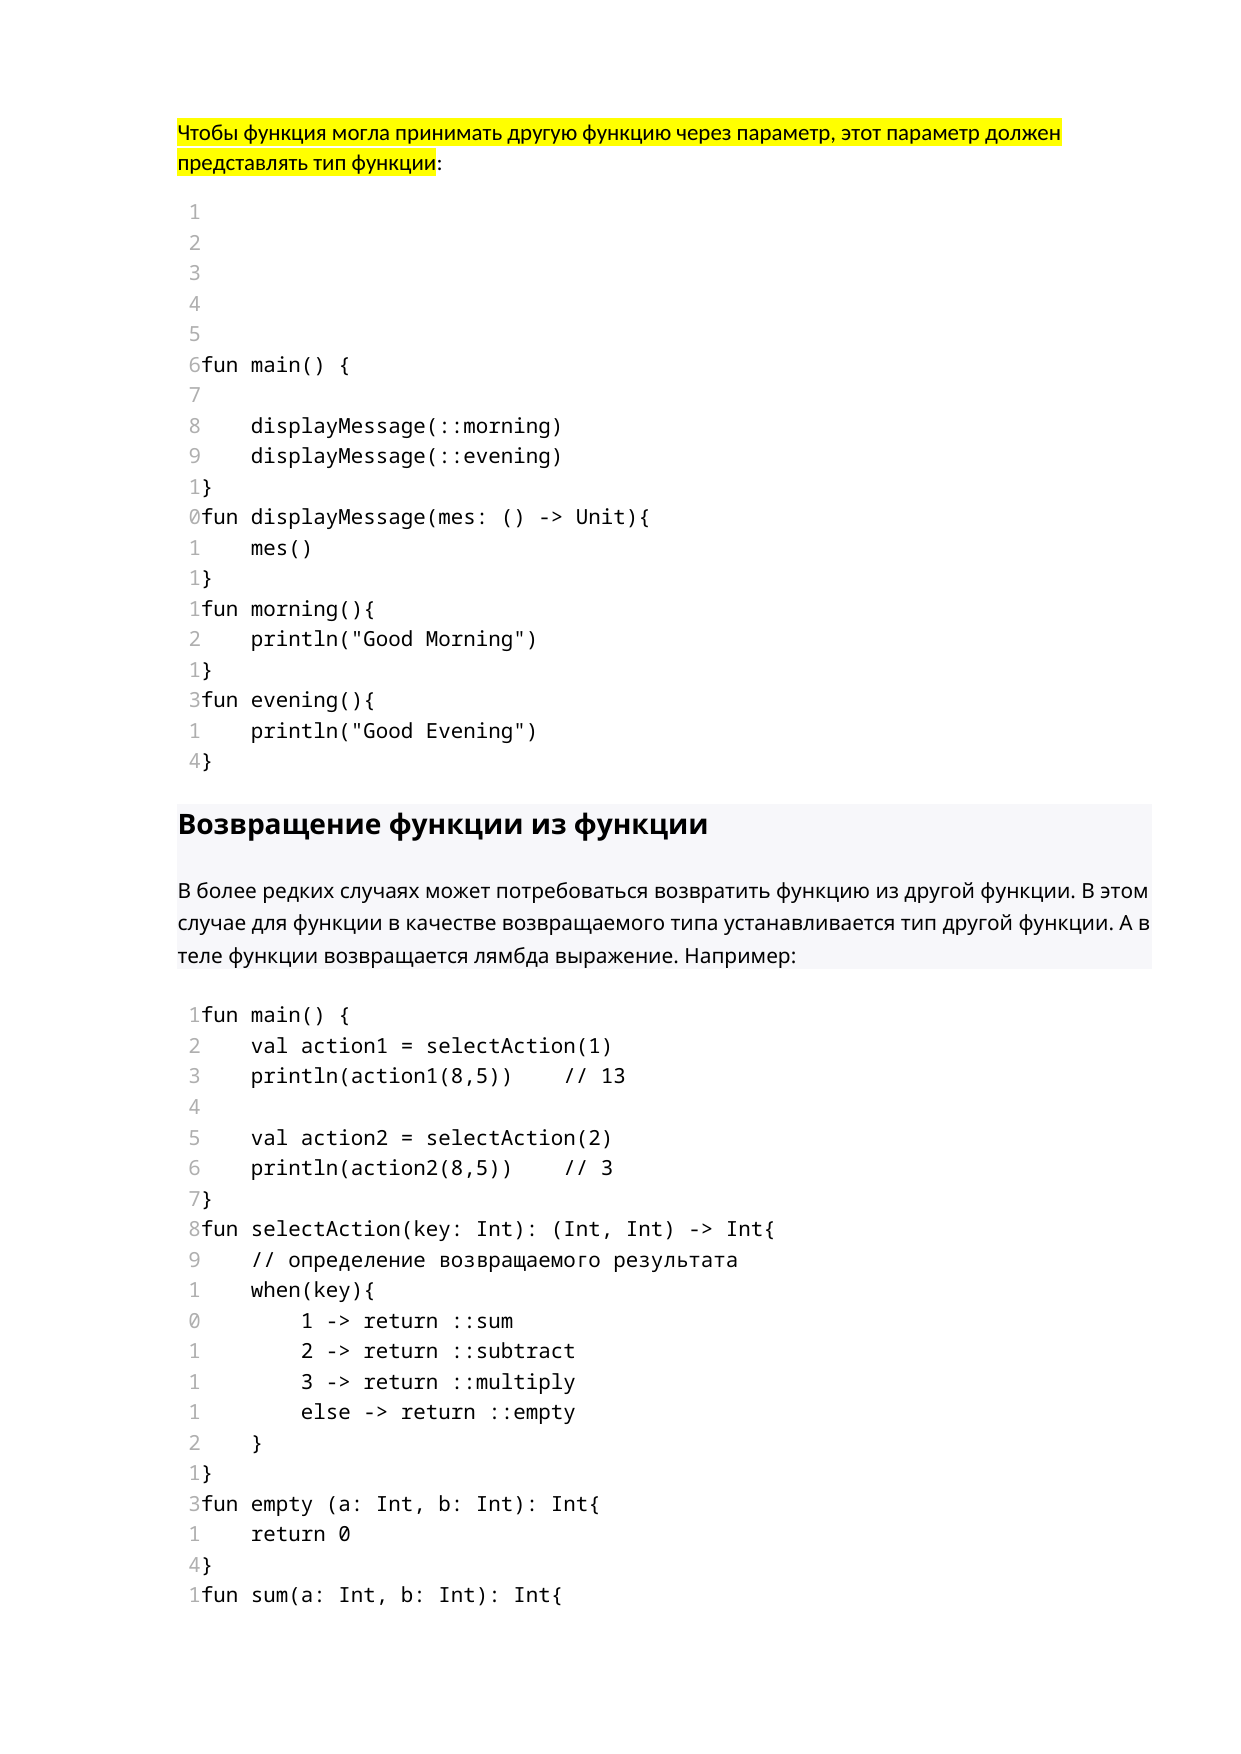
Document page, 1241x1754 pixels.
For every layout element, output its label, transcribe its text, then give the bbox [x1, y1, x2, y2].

text Возвращение функции из функции [177, 804, 1152, 843]
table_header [177, 999, 201, 1609]
table_header 1 2 3 4 5 6 7 8 9 10 11 12 13 14 [177, 195, 201, 775]
table_header fun main() { displayMessage(::morning) displayMessage(::evening) } fun displayMessage(mes: () -> Unit){ mes() } fun morning(){ println("Good Morning") } fun evening(){ println("Good Evening") } [201, 195, 1240, 775]
text Чтобы функция могла принимать другую функцию через параметр, этот параметр должен представлять тип функции: [177, 118, 1152, 176]
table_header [201, 999, 1240, 1609]
text В более редких случаях может потребоваться возвратить функцию из другой функции. В этом случае для функции в качестве возвращаемого типа устанавливается тип другой функции. А в теле функции возвращается лямбда выражение. Например: [177, 872, 1152, 969]
